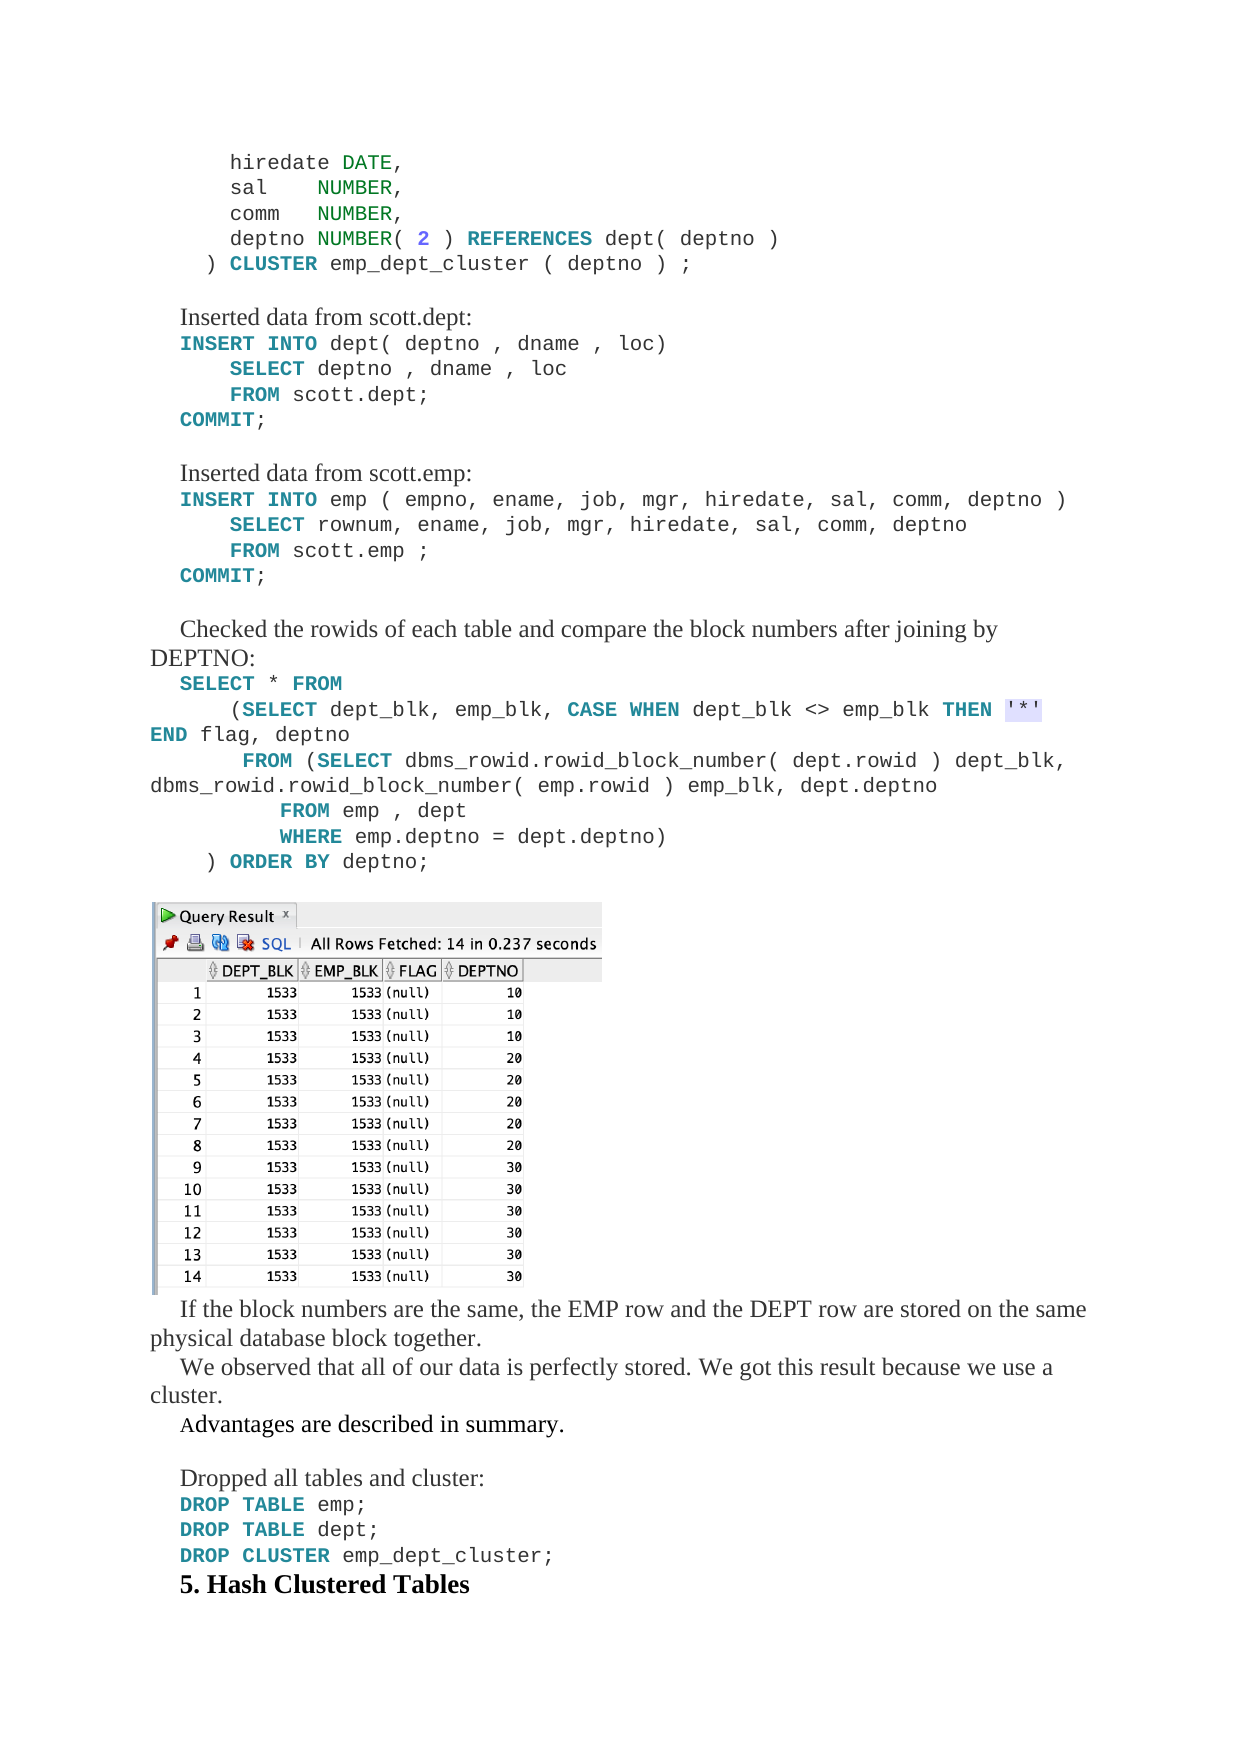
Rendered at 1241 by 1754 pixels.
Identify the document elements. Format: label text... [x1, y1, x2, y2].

text DROP CLUSTER emp_dept_cluster; [150, 1543, 1090, 1568]
text DROP TABLE emp; [150, 1492, 1090, 1518]
text 5. Hash Clustered Tables [150, 1568, 1090, 1600]
text SELECT deptno , dname , loc [150, 357, 1090, 382]
text Inserted data from scott.emp: [150, 458, 1090, 487]
text COMMIT; [150, 407, 1090, 433]
text INSERT INTO emp ( empno, ename, job, mgr, hiredate, sal, comm, deptno ) [150, 487, 1090, 512]
text ) ORDER BY deptno; [150, 849, 1090, 875]
text WHERE emp.deptno = dept.deptno) [150, 824, 1090, 849]
text INSERT INTO dept( deptno , dname , loc) [150, 331, 1090, 357]
text Inserted data from scott.dept: [150, 302, 1090, 331]
text deptno NUMBER( 2 ) REFERENCES dept( deptno ) [150, 226, 1090, 252]
text Dropped all tables and cluster: [150, 1463, 1090, 1492]
text ) CLUSTER emp_dept_cluster ( deptno ) ; [150, 252, 1090, 277]
text SELECT rownum, ename, job, mgr, hiredate, sal, comm, deptno [150, 512, 1090, 538]
text hiredate DATE, [150, 150, 1090, 175]
text Advantages are described in summary. [150, 1409, 1090, 1438]
text SELECT * FROM [150, 672, 1090, 697]
picture [152, 902, 602, 1295]
text COMMIT; [150, 563, 1090, 589]
text We observed that all of our data is perfectly stored. We got this result because we use a cluster. [150, 1352, 1090, 1409]
text DROP TABLE dept; [150, 1518, 1090, 1543]
text FROM (SELECT dbms_rowid.rowid_block_number( dept.rowid ) dept_blk, dbms_rowid.rowid_block_number( emp.rowid ) emp_blk, dept.deptno [150, 748, 1090, 799]
text FROM scott.emp ; [150, 538, 1090, 563]
text sal NUMBER, [150, 175, 1090, 201]
text FROM scott.dept; [150, 382, 1090, 407]
text FROM emp , dept [150, 799, 1090, 824]
text comm NUMBER, [150, 201, 1090, 226]
text (SELECT dept_blk, emp_blk, CASE WHEN dept_blk <> emp_blk THEN '*' END flag, deptno [150, 697, 1090, 748]
text Checked the rowids of each table and compare the block numbers after joining by DEPTNO: [150, 614, 1090, 672]
